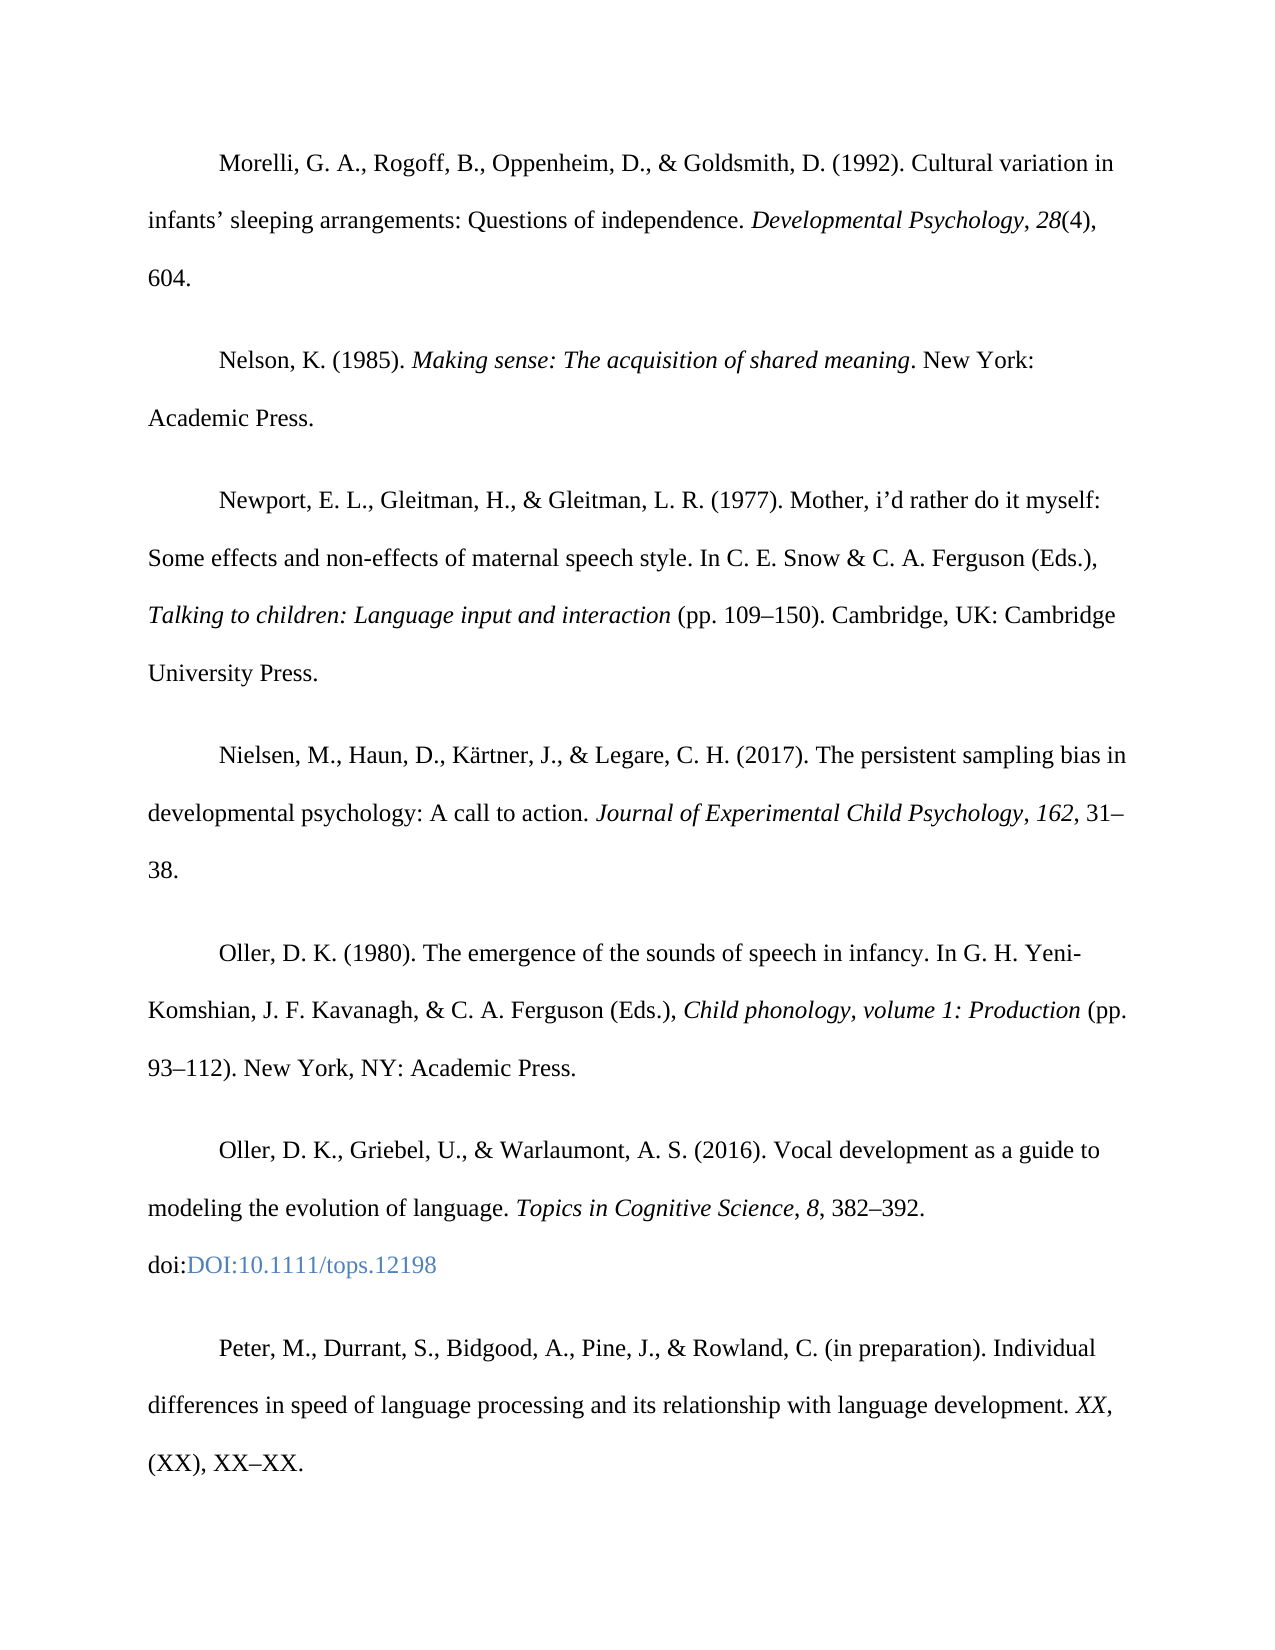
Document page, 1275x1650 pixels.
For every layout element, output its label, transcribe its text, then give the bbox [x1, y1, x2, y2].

text Oller, D. K., Griebel, U., & Warlaumont, A. S. (2016). Vocal development as a guide to modeling the evolution of language. Topics in Cognitive Science, 8, 382–392. doi:DOI:10.1111/tops.12198 [148, 1135, 1127, 1279]
text Newport, E. L., Gleitman, H., & Gleitman, L. R. (1977). Mother, i’d rather do it myself: Some effects and non-effects of maternal speech style. In C. E. Snow & C. A. Ferguson (Eds.), Talking to children: Language input and interaction (pp. 109–150). Cambridge, UK: Cambridge University Press. [148, 485, 1127, 686]
text Nielsen, M., Haun, D., Kärtner, J., & Legare, C. H. (2017). The persistent sampling bias in developmental psychology: A call to action. Journal of Experimental Child Psychology, 162, 31–38. [148, 740, 1127, 884]
text Nelson, K. (1985). Making sense: The acquisition of shared meaning. New York: Academic Press. [148, 345, 1127, 431]
text Oller, D. K. (1980). The emergence of the sounds of speech in infancy. In G. H. Yeni-Komshian, J. F. Kavanagh, & C. A. Ferguson (Eds.), Child phonology, volume 1: Production (pp. 93–112). New York, NY: Academic Press. [148, 938, 1127, 1081]
text Peter, M., Durrant, S., Bidgood, A., Pine, J., & Rowland, C. (in preparation). Individual differences in speed of language processing and its relationship with language development. XX, (XX), XX–XX. [148, 1333, 1127, 1476]
text Morelli, G. A., Rogoff, B., Oppenheim, D., & Goldsmith, D. (1992). Cultural variation in infants’ sleeping arrangements: Questions of independence. Developmental Psychology, 28(4), 604. [148, 148, 1127, 291]
